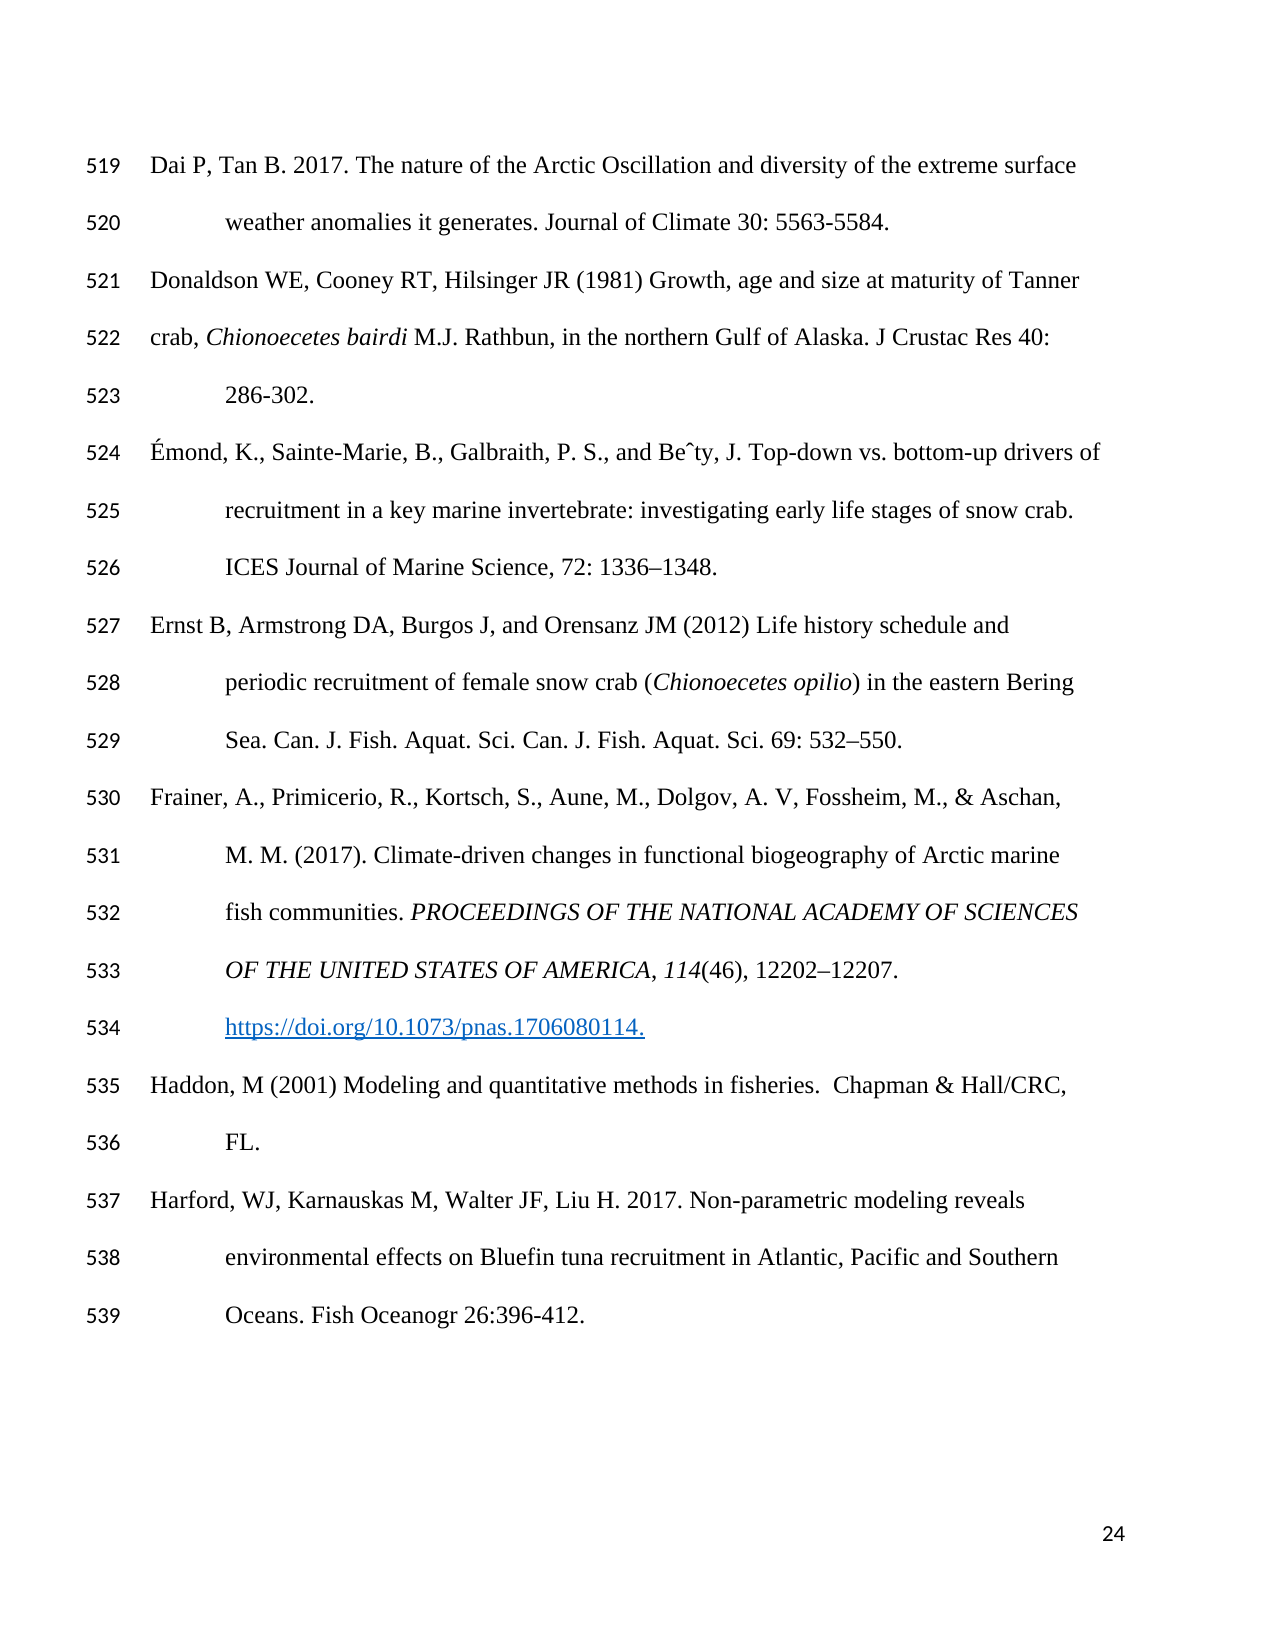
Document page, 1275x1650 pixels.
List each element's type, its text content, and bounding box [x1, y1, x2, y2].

text Haddon, M (2001) Modeling and quantitative methods in fisheries. Chapman & Hall/CRC, FL. [150, 1070, 1095, 1156]
text Ernst B, Armstrong DA, Burgos J, and Orensanz JM (2012) Life history schedule and periodic recruitment of female snow crab (Chionoecetes opilio) in the eastern Bering Sea. Can. J. Fish. Aquat. Sci. Can. J. Fish. Aquat. Sci. 69: 532–550. [150, 610, 1095, 754]
text Dai P, Tan B. 2017. The nature of the Arctic Oscillation and diversity of the extreme surface weather anomalies it generates. Journal of Climate 30: 5563-5584. [150, 150, 1095, 236]
text Harford, WJ, Karnauskas M, Walter JF, Liu H. 2017. Non-parametric modeling reveals environmental effects on Bluefin tuna recruitment in Atlantic, Pacific and Southern Oceans. Fish Oceanogr 26:396-412. [150, 1185, 1095, 1329]
text crab, Chionoecetes bairdi M.J. Rathbun, in the northern Gulf of Alaska. J Crustac Res 40: 286-302. [150, 322, 1095, 409]
text Frainer, A., Primicerio, R., Kortsch, S., Aune, M., Dolgov, A. V, Fossheim, M., & Aschan, M. M. (2017). Climate-driven changes in functional biogeography of Arctic marine fish communities. PROCEEDINGS OF THE NATIONAL ACADEMY OF SCIENCES OF THE UNITED STATES OF AMERICA, 114(46), 12202–12207. https://doi.org/10.1073/pnas.1706080114. [150, 782, 1095, 1041]
text Donaldson WE, Cooney RT, Hilsinger JR (1981) Growth, age and size at maturity of Tanner [150, 265, 1095, 294]
